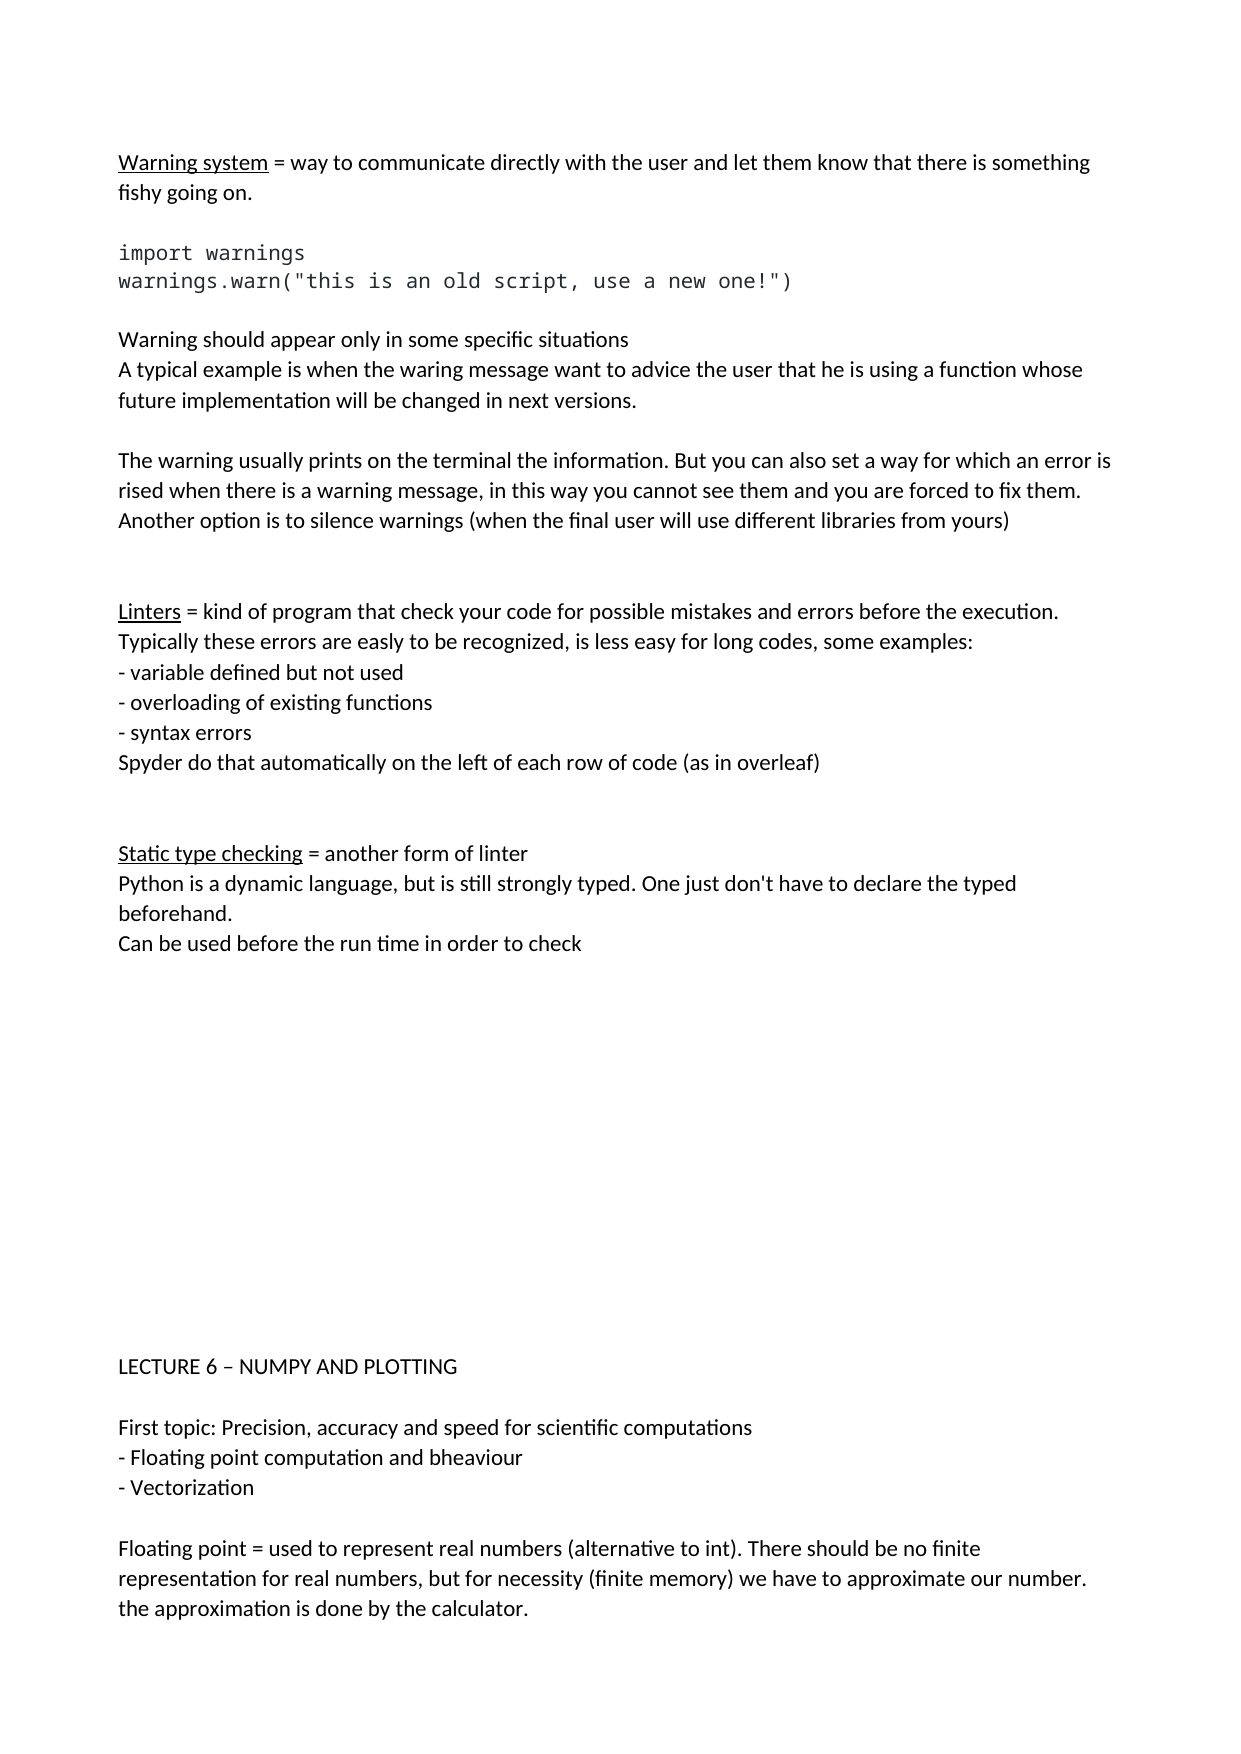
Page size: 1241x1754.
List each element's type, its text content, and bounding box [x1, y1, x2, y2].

text - syntax errors [118, 718, 1122, 746]
text Warning should appear only in some specific situations [118, 325, 1122, 353]
text LECTURE 6 – NUMPY AND PLOTTING [118, 1352, 1122, 1380]
text Static type checking = another form of linter [118, 839, 1122, 867]
text Python is a dynamic language, but is still strongly typed. One just don't have to declare the typed beforehand. [118, 869, 1122, 927]
text A typical example is when the waring message want to advice the user that he is using a function whose future implementation will be changed in next versions. [118, 356, 1122, 414]
text Floating point = used to represent real numbers (alternative to int). There should be no finite representation for real numbers, but for necessity (finite memory) we have to approximate our number. the approximation is done by the calculator. [118, 1534, 1122, 1622]
text Linters = kind of program that check your code for possible mistakes and errors before the execution. Typically these errors are easly to be recognized, is less easy for long codes, some examples: [118, 597, 1122, 655]
text warnings.warn("this is an old script, use a new one!") [118, 267, 1122, 295]
text - variable defined but not used [118, 658, 1122, 686]
text First topic: Precision, accuracy and speed for scientific computations [118, 1413, 1122, 1441]
text - Vectorization [118, 1473, 1122, 1501]
text - Floating point computation and bheaviour [118, 1443, 1122, 1471]
text Can be used before the run time in order to check [118, 929, 1122, 957]
text Warning system = way to communicate directly with the user and let them know that there is something fishy going on. [118, 148, 1122, 206]
text Spyder do that automatically on the left of each row of code (as in overleaf) [118, 748, 1122, 776]
text - overloading of existing functions [118, 688, 1122, 716]
text import warnings [118, 238, 1122, 267]
text The warning usually prints on the terminal the information. But you can also set a way for which an error is rised when there is a warning message, in this way you cannot see them and you are forced to fix them. Another option is to silence warnings (when the final user will use different libraries from yours) [118, 446, 1122, 534]
